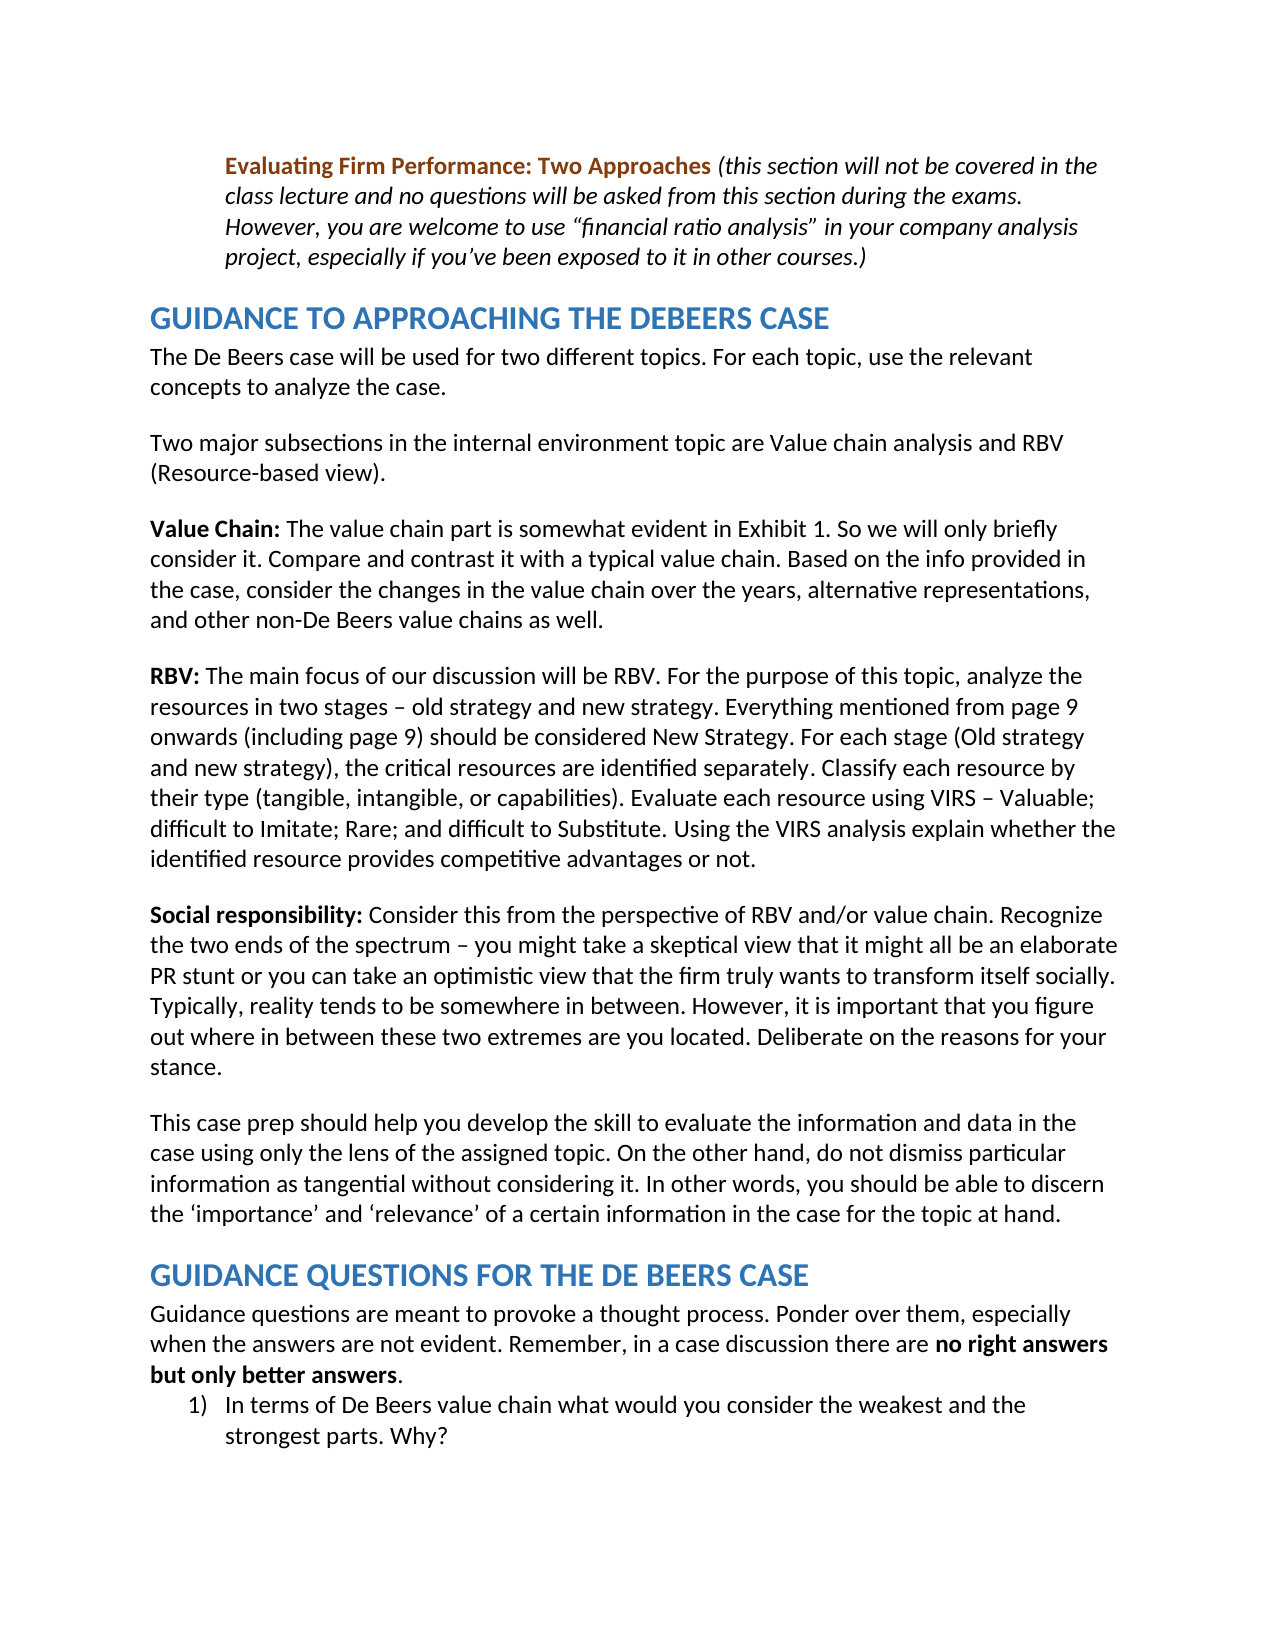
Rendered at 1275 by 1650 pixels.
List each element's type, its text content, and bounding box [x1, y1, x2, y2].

text This case prep should help you develop the skill to evaluate the information and data in the case using only the lens of the assigned topic. On the other hand, do not dismiss particular information as tangential without considering it. In other words, you should be able to discern the ‘importance’ and ‘relevance’ of a certain information in the case for the topic at hand. [150, 1107, 1125, 1229]
subtitle Guidance questions for the De Beers case [150, 1254, 1125, 1295]
text Value Chain: The value chain part is somewhat evident in Exhibit 1. So we will only briefly consider it. Compare and contrast it with a typical value chain. Based on the info provided in the case, consider the changes in the value chain over the years, alternative representations, and other non-De Beers value chains as well. [150, 513, 1125, 635]
text The De Beers case will be used for two different topics. For each topic, use the relevant concepts to analyze the case. [150, 341, 1125, 402]
subtitle Guidance to approaching the DeBeers case [150, 297, 1125, 338]
text RBV: The main focus of our discussion will be RBV. For the purpose of this topic, analyze the resources in two stages – old strategy and new strategy. Everything mentioned from page 9 onwards (including page 9) should be considered New Strategy. For each stage (Old strategy and new strategy), the critical resources are identified separately. Classify each resource by their type (tangible, intangible, or capabilities). Evaluate each resource using VIRS – Valuable; difficult to Imitate; Rare; and difficult to Substitute. Using the VIRS analysis explain whether the identified resource provides competitive advantages or not. [150, 660, 1125, 874]
text Evaluating Firm Performance: Two Approaches (this section will not be covered in the class lecture and no questions will be asked from this section during the exams. However, you are welcome to use “financial ratio analysis” in your company analysis project, especially if you’ve been exposed to it in other courses.) [225, 150, 1125, 272]
text Two major subsections in the internal environment topic are Value chain analysis and RBV (Resource-based view). [150, 427, 1125, 488]
text Guidance questions are meant to provoke a thought process. Ponder over them, especially when the answers are not evident. Remember, in a case discussion there are no right answers but only better answers. [150, 1298, 1125, 1389]
list In terms of De Beers value chain what would you consider the weakest and the strongest parts. Why? [187, 1389, 1125, 1451]
text Social responsibility: Consider this from the perspective of RBV and/or value chain. Recognize the two ends of the spectrum – you might take a skeptical view that it might all be an elaborate PR stunt or you can take an optimistic view that the firm truly wants to transform itself socially. Typically, reality tends to be somewhere in between. However, it is important that you figure out where in between these two extremes are you located. Deliberate on the reasons for your stance. [150, 899, 1125, 1082]
